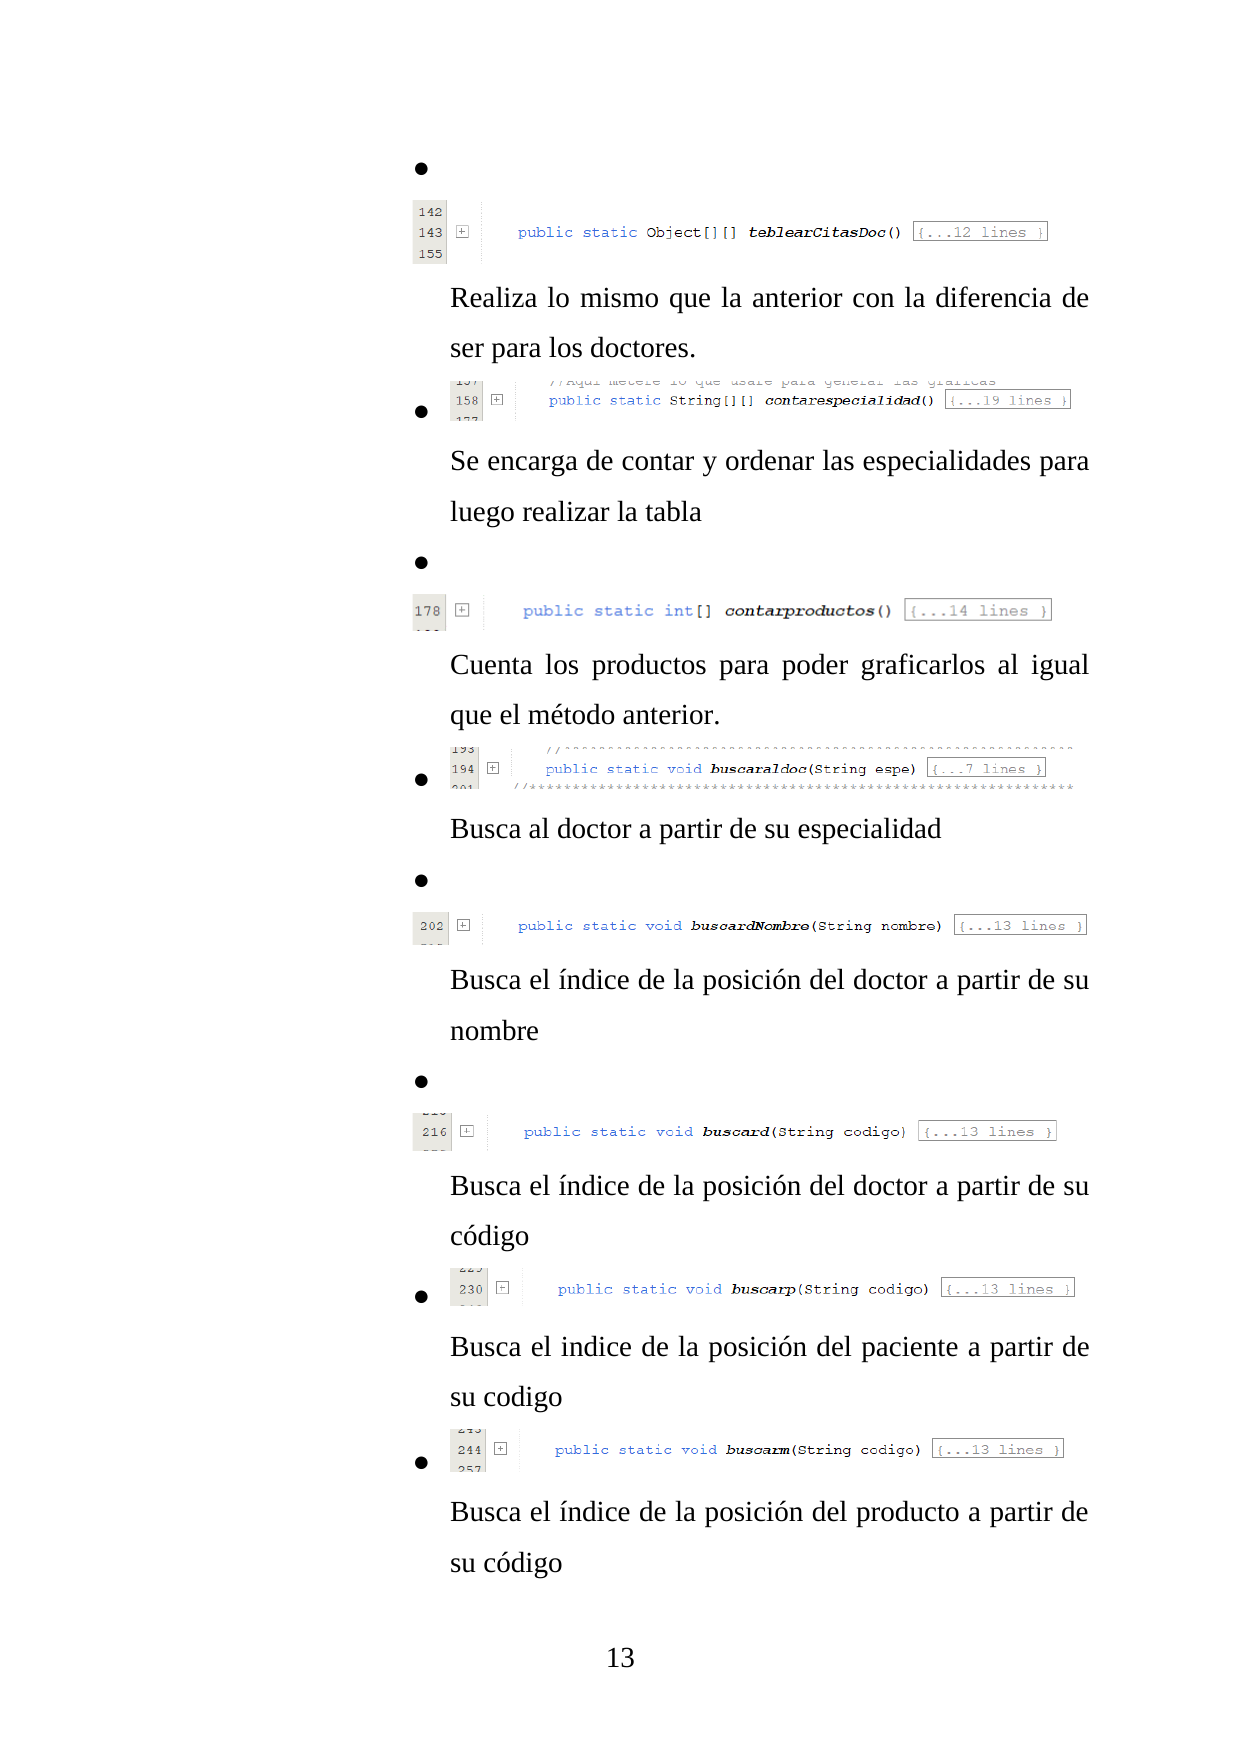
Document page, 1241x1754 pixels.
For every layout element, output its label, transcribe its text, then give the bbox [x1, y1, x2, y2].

list Cuenta los productos para poder graficarlos al igual que el método anterior. [412, 544, 1090, 731]
picture [412, 912, 1100, 945]
picture [412, 594, 1073, 631]
list Busca el indice de la posición del paciente a partir de su codigo [412, 1268, 1090, 1412]
list Busca el índice de la posición del doctor a partir de su código [412, 1063, 1090, 1251]
list Busca el índice de la posición del doctor a partir de su nombre [412, 945, 1090, 1046]
picture [412, 200, 1074, 264]
picture [412, 1113, 1072, 1151]
picture [450, 747, 1074, 789]
picture [450, 381, 1088, 421]
picture [450, 1268, 1088, 1306]
picture [450, 1429, 1077, 1472]
list Busca el índice de la posición del doctor a partir de su nombre [412, 862, 1090, 912]
